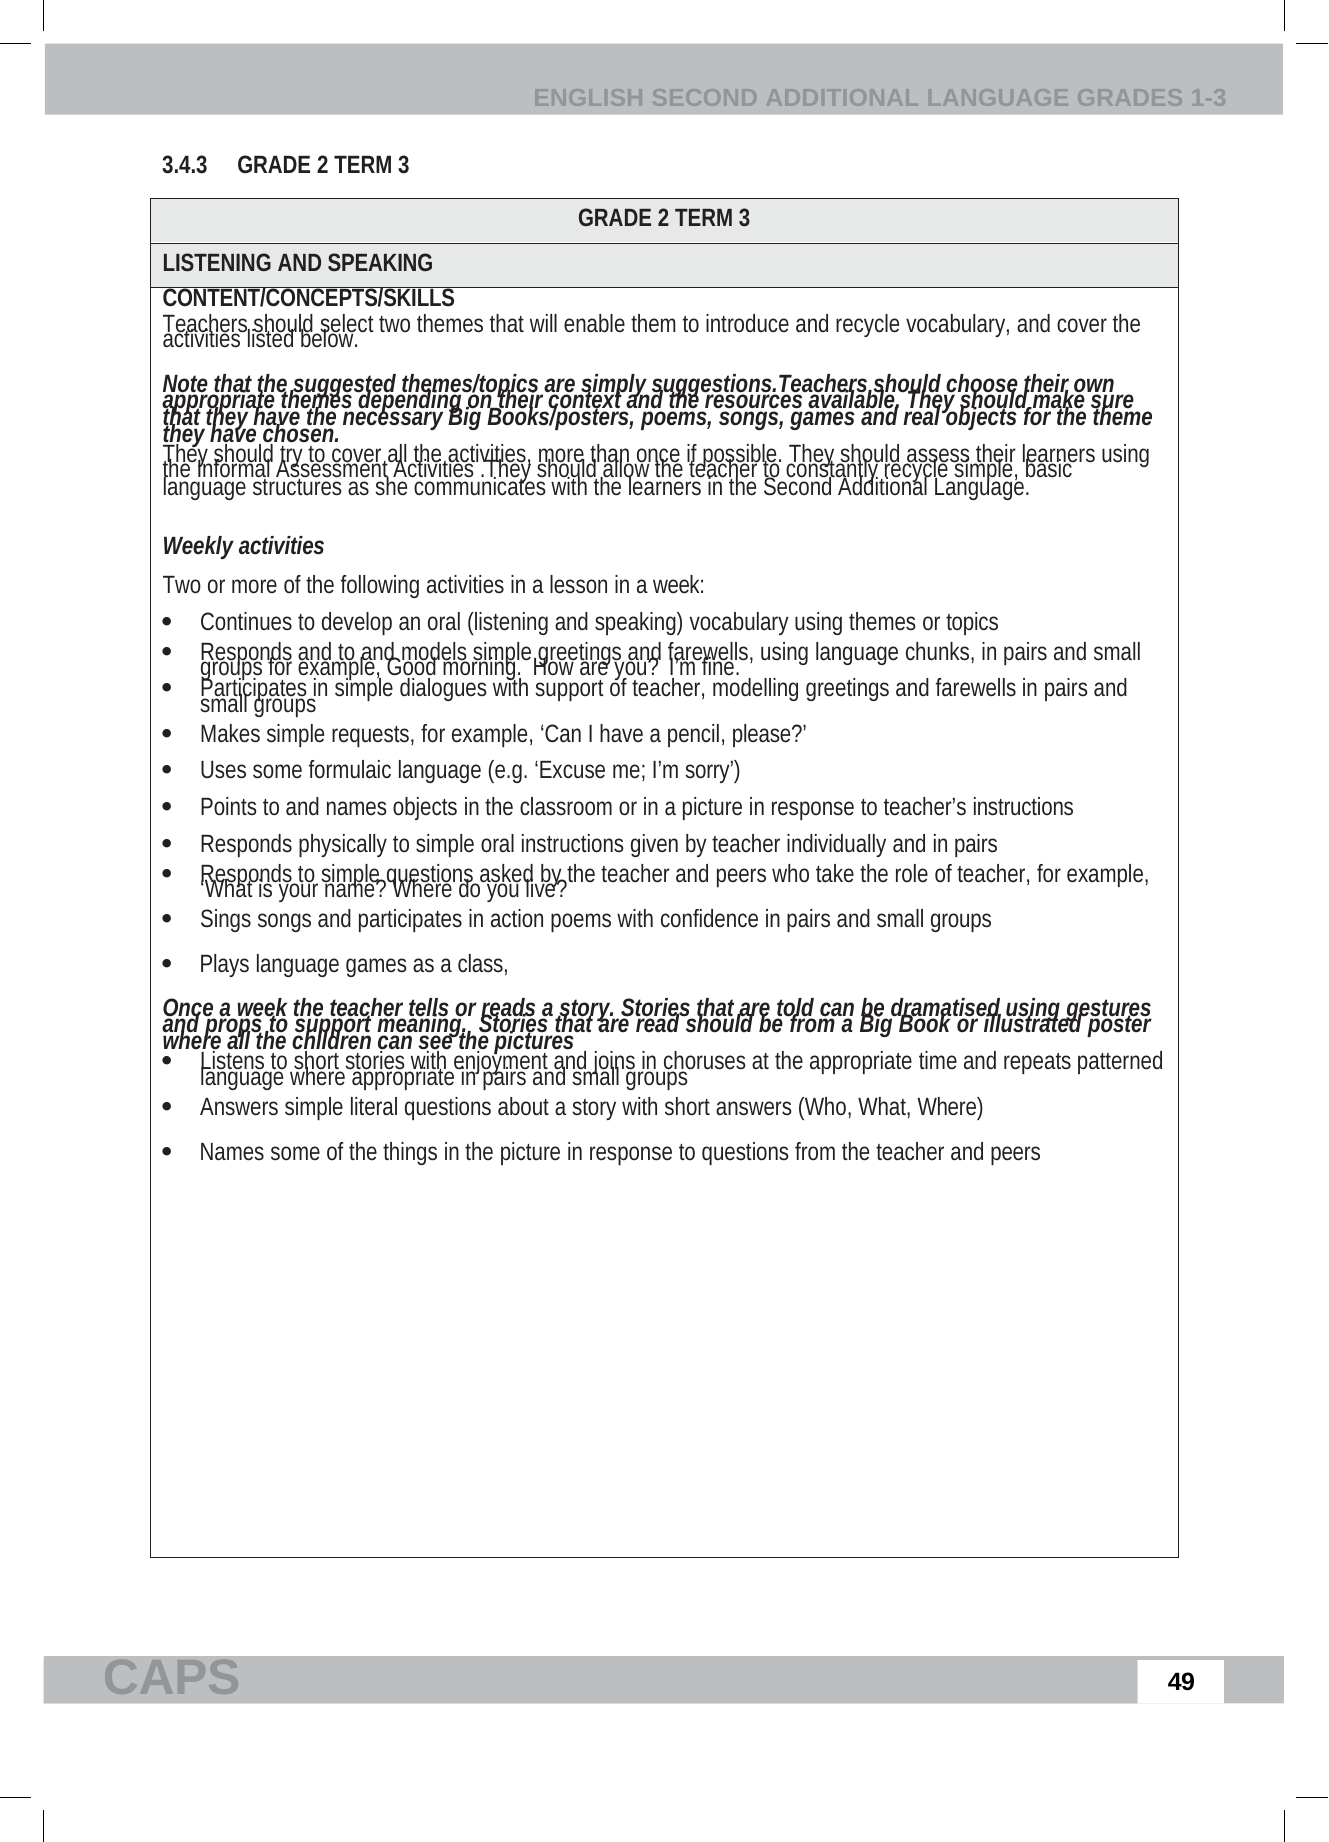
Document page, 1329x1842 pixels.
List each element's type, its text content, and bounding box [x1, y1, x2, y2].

table_cell LISTENING AND SPEAKING [151, 244, 1178, 287]
table_cell CONTENT/CONCEPTS/SKILLS Teachers should select two themes that will enable them to introduce and recycle vocabulary, and cover the activities listed below. Note that the suggested themes/topics are simply suggestions.Teachers should choose their own appropriate themes depending on their context and the resources available. They should make sure that they have the necessary Big Books/posters, poems, songs, games and real objects for the theme they have chosen. They should try to cover all the activities, more than once if possible. They should assess their learners using the Informal Assessment Activities .They should allow the teacher to constantly recycle simple, basic language structures as she communicates with the learners in the Second Additional Language. Weekly activities Two or more of the following activities in a lesson in a week: Continues to develop an oral (listening and speaking) vocabulary using themes or topics Responds and to and models simple greetings and farewells, using language chunks, in pairs and small groups for example, Good morning. How are you? I’m fine. Participates in simple dialogues with support of teacher, modelling greetings and farewells in pairs and small groups Makes simple requests, for example, ‘Can I have a pencil, please?’ Uses some formulaic language (e.g. ‘Excuse me; I’m sorry’) Points to and names objects in the classroom or in a picture in response to teacher’s instructions Responds physically to simple oral instructions given by teacher individually and in pairs Responds to simple questions asked by the teacher and peers who take the role of teacher, for example, ‘What is your name? Where do you live? Sings songs and participates in action poems with confidence in pairs and small groups Plays language games as a class, Once a week the teacher tells or reads a story. Stories that are told can be dramatised using gestures and props to support meaning. Stories that are read should be from a Big Book or illustrated poster where all the children can see the pictures Listens to short stories with enjoyment and joins in choruses at the appropriate time and repeats patterned language where appropriate in pairs and small groups Answers simple literal questions about a story with short answers (Who, What, Where) Names some of the things in the picture in response to questions from the teacher and peers [151, 288, 1178, 1557]
table_header GRADE 2 TERM 3 [151, 199, 1178, 242]
subtitle GRADE 2 TERM 3 [162, 151, 1297, 179]
